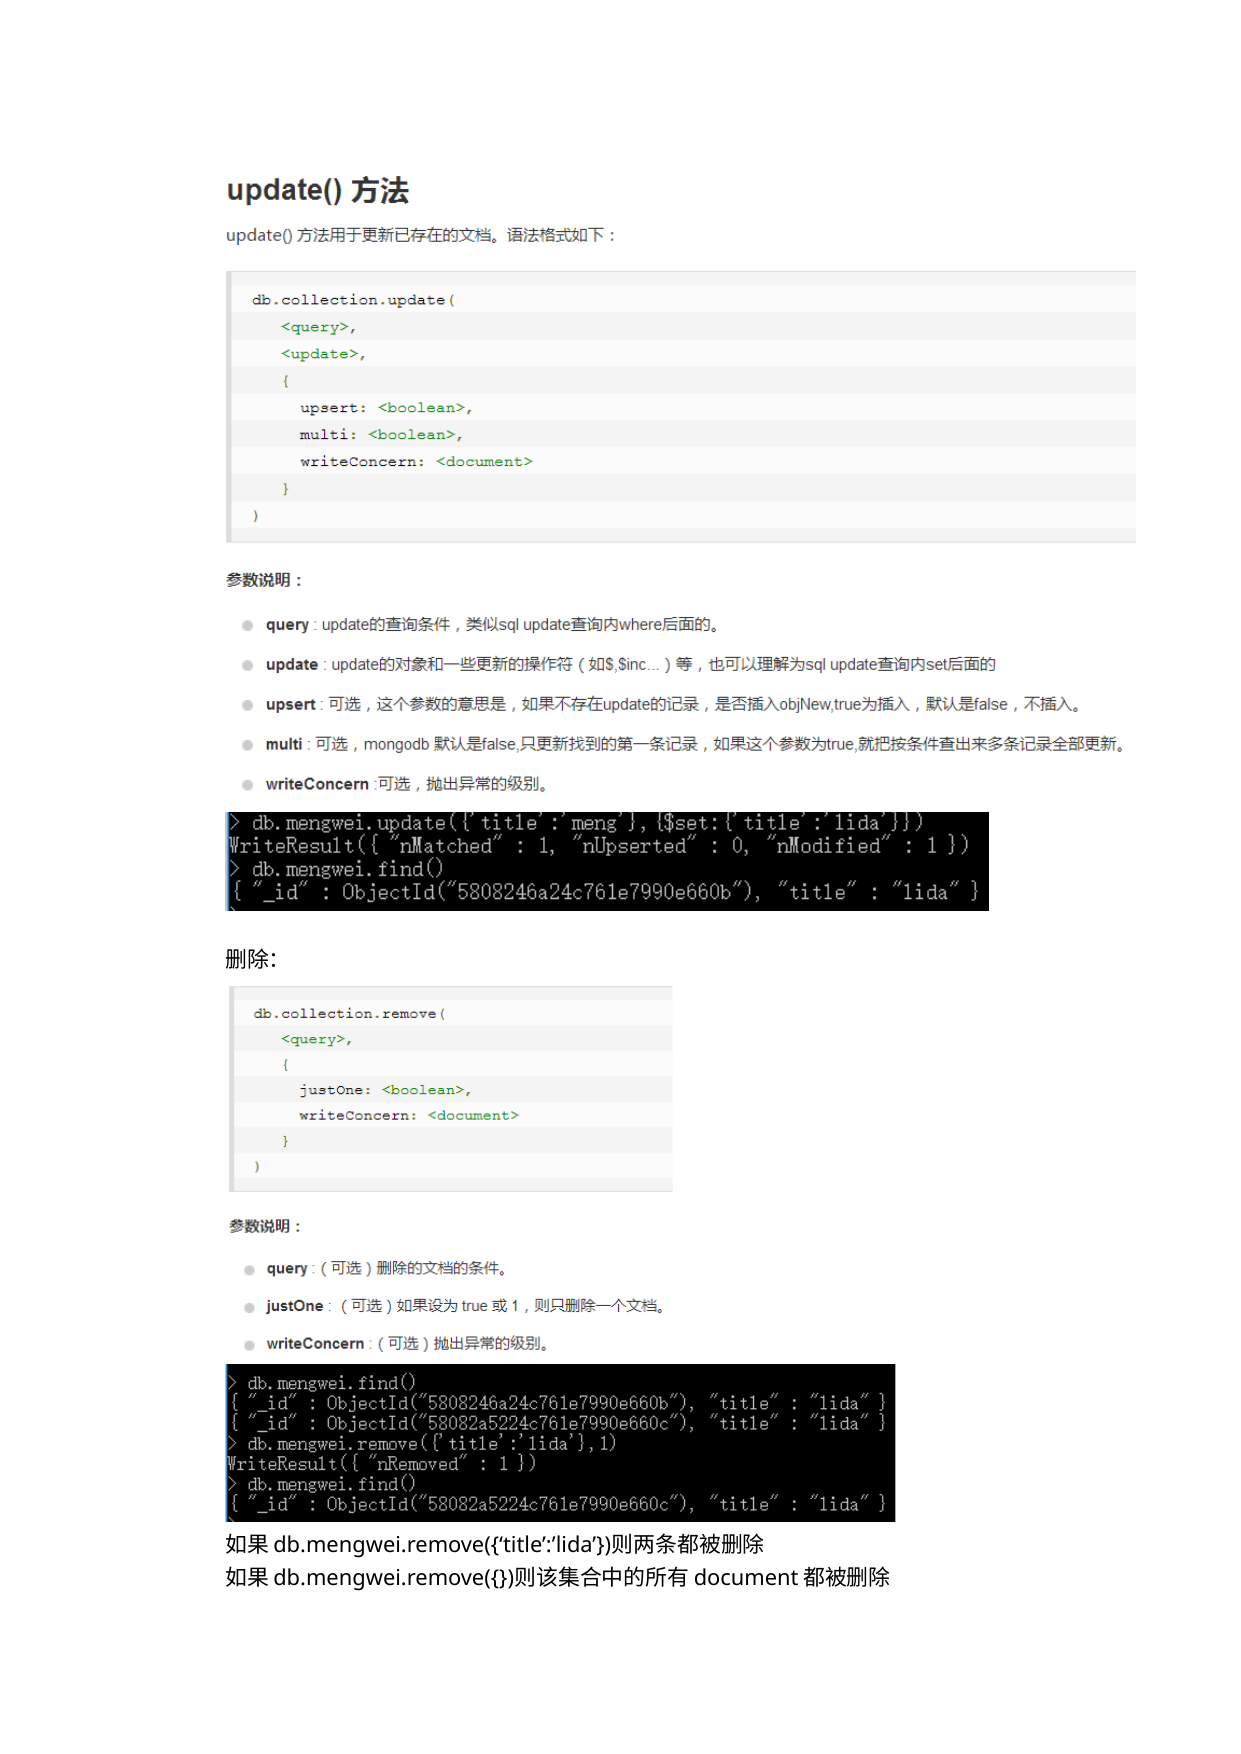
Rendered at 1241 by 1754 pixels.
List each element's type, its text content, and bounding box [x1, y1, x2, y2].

list 如果db.mengwei.remove({‘title’:’lida’})则两条都被删除 [225, 1527, 1053, 1559]
picture [225, 162, 1137, 796]
picture [225, 974, 896, 1522]
list 如果db.mengwei.remove({})则该集合中的所有document都被删除 [225, 1559, 1053, 1592]
picture [225, 812, 989, 911]
list 删除： [225, 942, 1053, 974]
